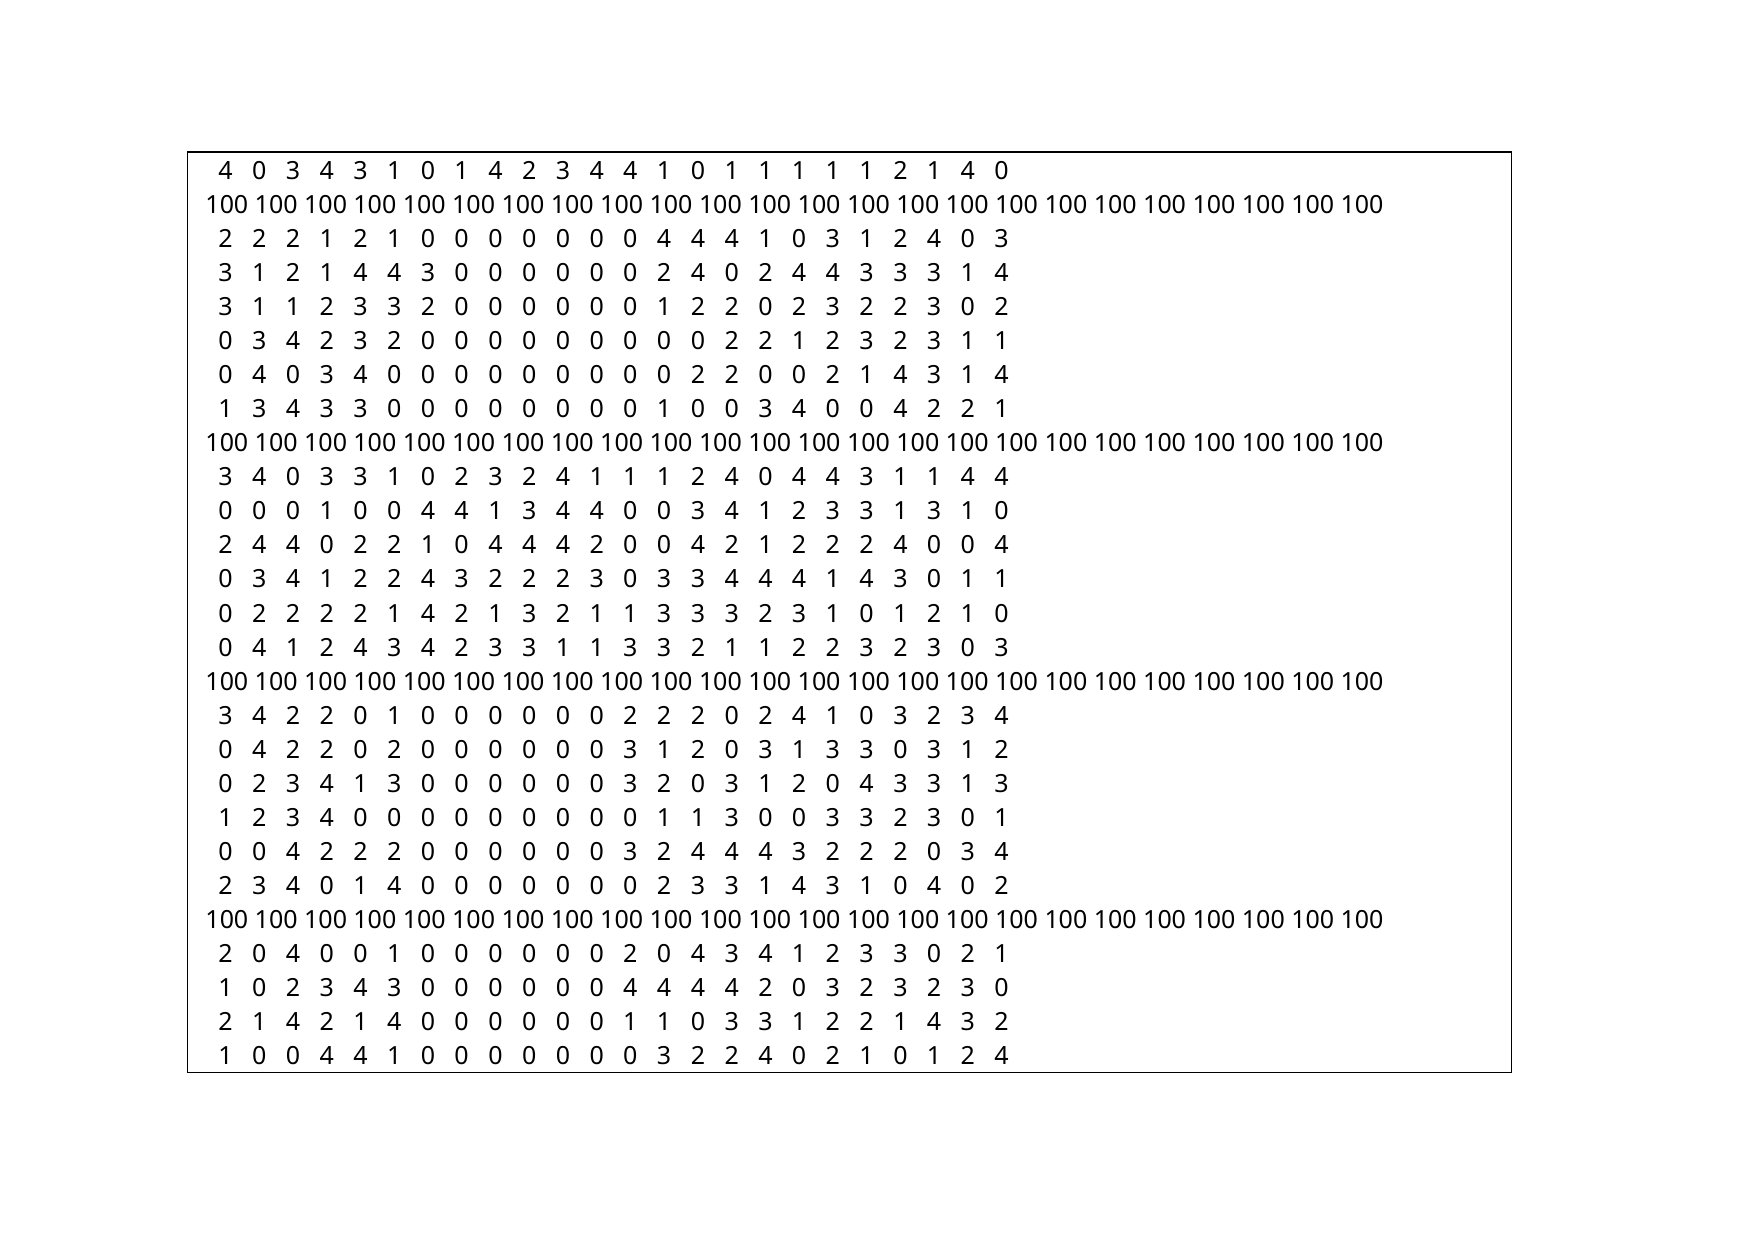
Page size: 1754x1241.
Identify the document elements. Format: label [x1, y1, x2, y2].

table_header [188, 153, 1511, 1072]
